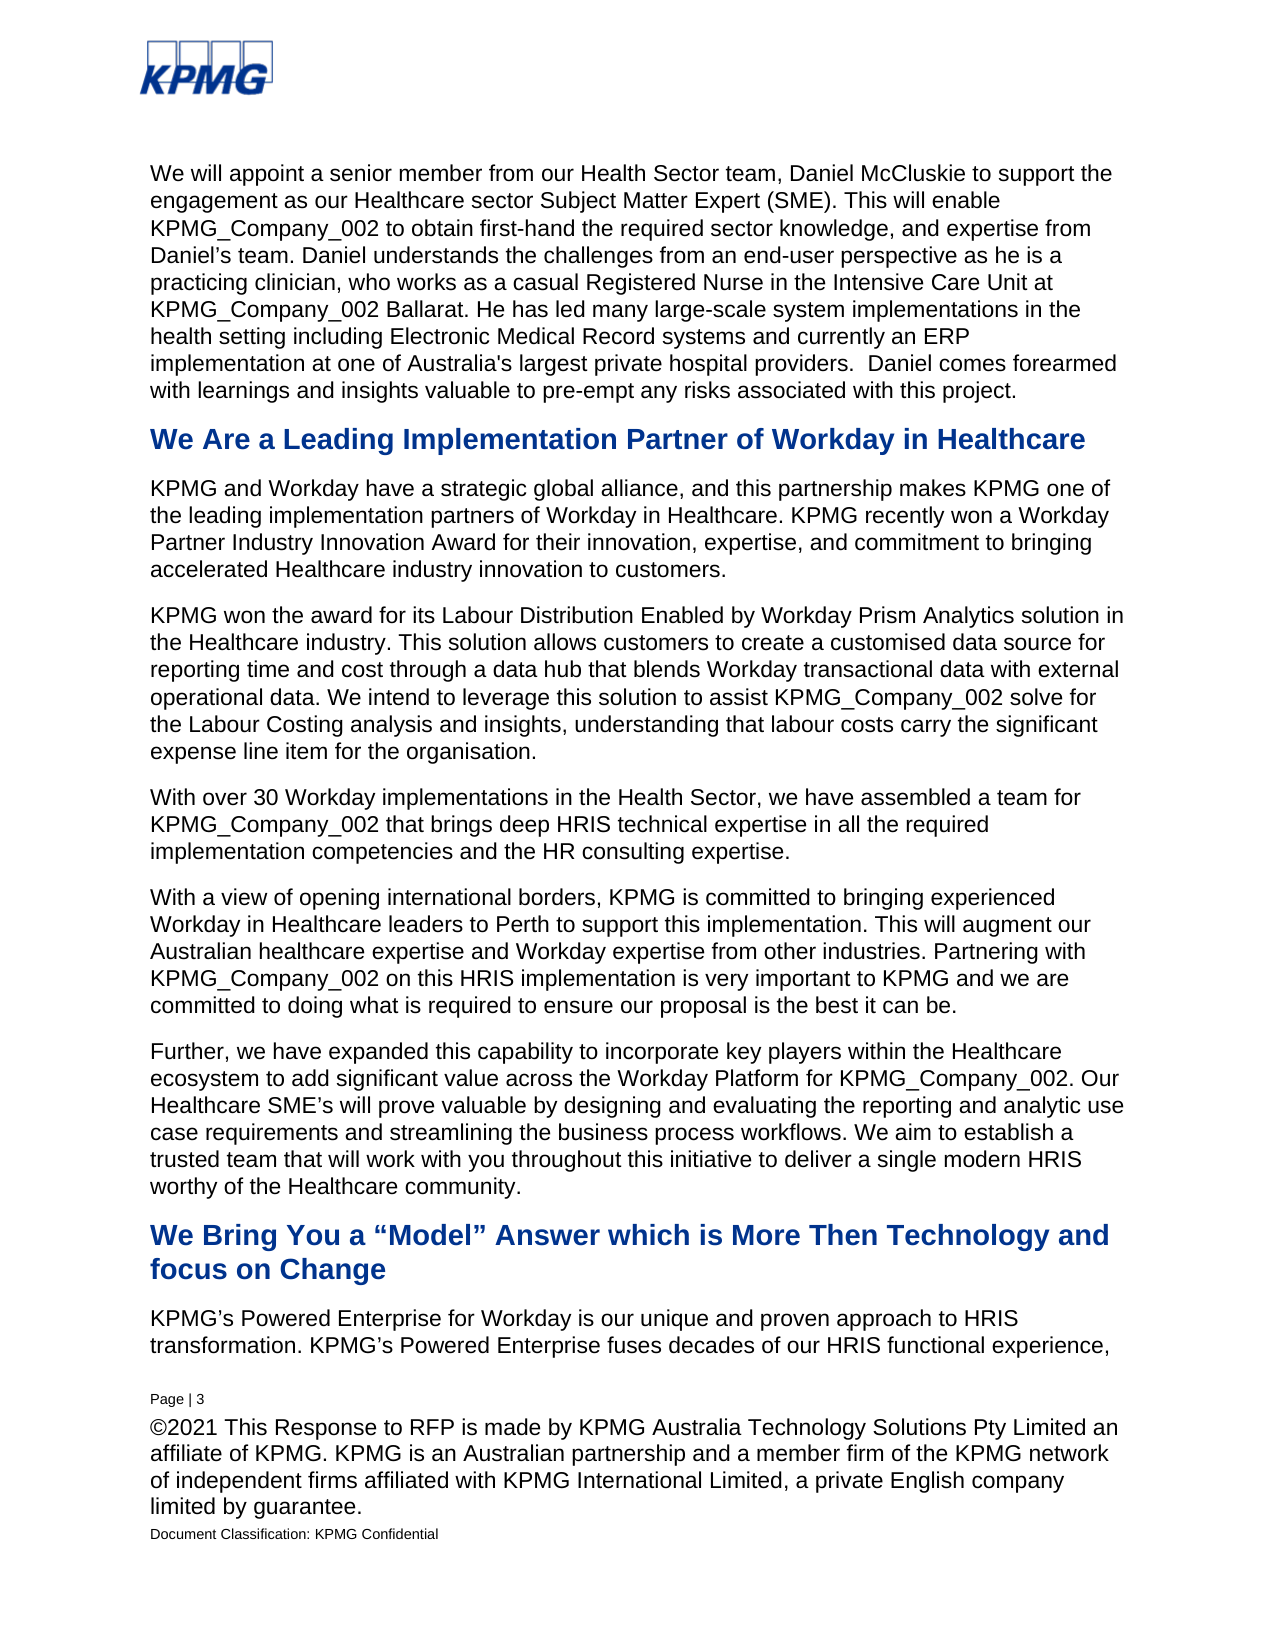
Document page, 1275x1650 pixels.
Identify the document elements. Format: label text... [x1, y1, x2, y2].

text KPMG and Workday have a strategic global alliance, and this partnership makes KPMG one of the leading implementation partners of Workday in Healthcare. KPMG recently won a Workday Partner Industry Innovation Award for their innovation, expertise, and commitment to bringing accelerated Healthcare industry innovation to customers. [150, 474, 1125, 583]
text With a view of opening international borders, KPMG is committed to bringing experienced Workday in Healthcare leaders to Perth to support this implementation. This will augment our Australian healthcare expertise and Workday expertise from other industries. Partnering with KPMG_Company_002 on this HRIS implementation is very important to KPMG and we are committed to doing what is required to ensure our proposal is the best it can be. [150, 883, 1125, 1018]
text With over 30 Workday implementations in the Health Sector, we have assembled a team for KPMG_Company_002 that brings deep HRIS technical expertise in all the required implementation competencies and the HR consulting expertise. [150, 783, 1125, 864]
picture [118, 0, 302, 136]
text We will appoint a senior member from our Health Sector team, Daniel McCluskie to support the engagement as our Healthcare sector Subject Matter Expert (SME). This will enable KPMG_Company_002 to obtain first-hand the required sector knowledge, and expertise from Daniel’s team. Daniel understands the challenges from an end-user perspective as he is a practicing clinician, who works as a casual Registered Nurse in the Intensive Care Unit at KPMG_Company_002 Ballarat. He has led many large-scale system implementations in the health setting including Electronic Medical Record systems and currently an ERP implementation at one of Australia's largest private hospital providers. Daniel comes forearmed with learnings and insights valuable to pre-empt any risks associated with this project. [150, 160, 1125, 403]
text Further, we have expanded this capability to incorporate key players within the Healthcare ecosystem to add significant value across the Workday Platform for KPMG_Company_002. Our Healthcare SME’s will prove valuable by designing and evaluating the reporting and analytic use case requirements and streamlining the business process workflows. We aim to establish a trusted team that will work with you throughout this initiative to deliver a single modern HRIS worthy of the Healthcare community. [150, 1037, 1125, 1199]
text KPMG won the award for its Labour Distribution Enabled by Workday Prism Analytics solution in the Healthcare industry. This solution allows customers to create a customised data source for reporting time and cost through a data hub that blends Workday transactional data with external operational data. We intend to leverage this solution to assist KPMG_Company_002 solve for the Labour Costing analysis and insights, understanding that labour costs carry the significant expense line item for the organisation. [150, 602, 1125, 764]
subtitle We Bring You a “Model” Answer which is More Then Technology and focus on Change [150, 1218, 1125, 1285]
subtitle We Are a Leading Implementation Partner of Workday in Healthcare [150, 422, 1125, 456]
